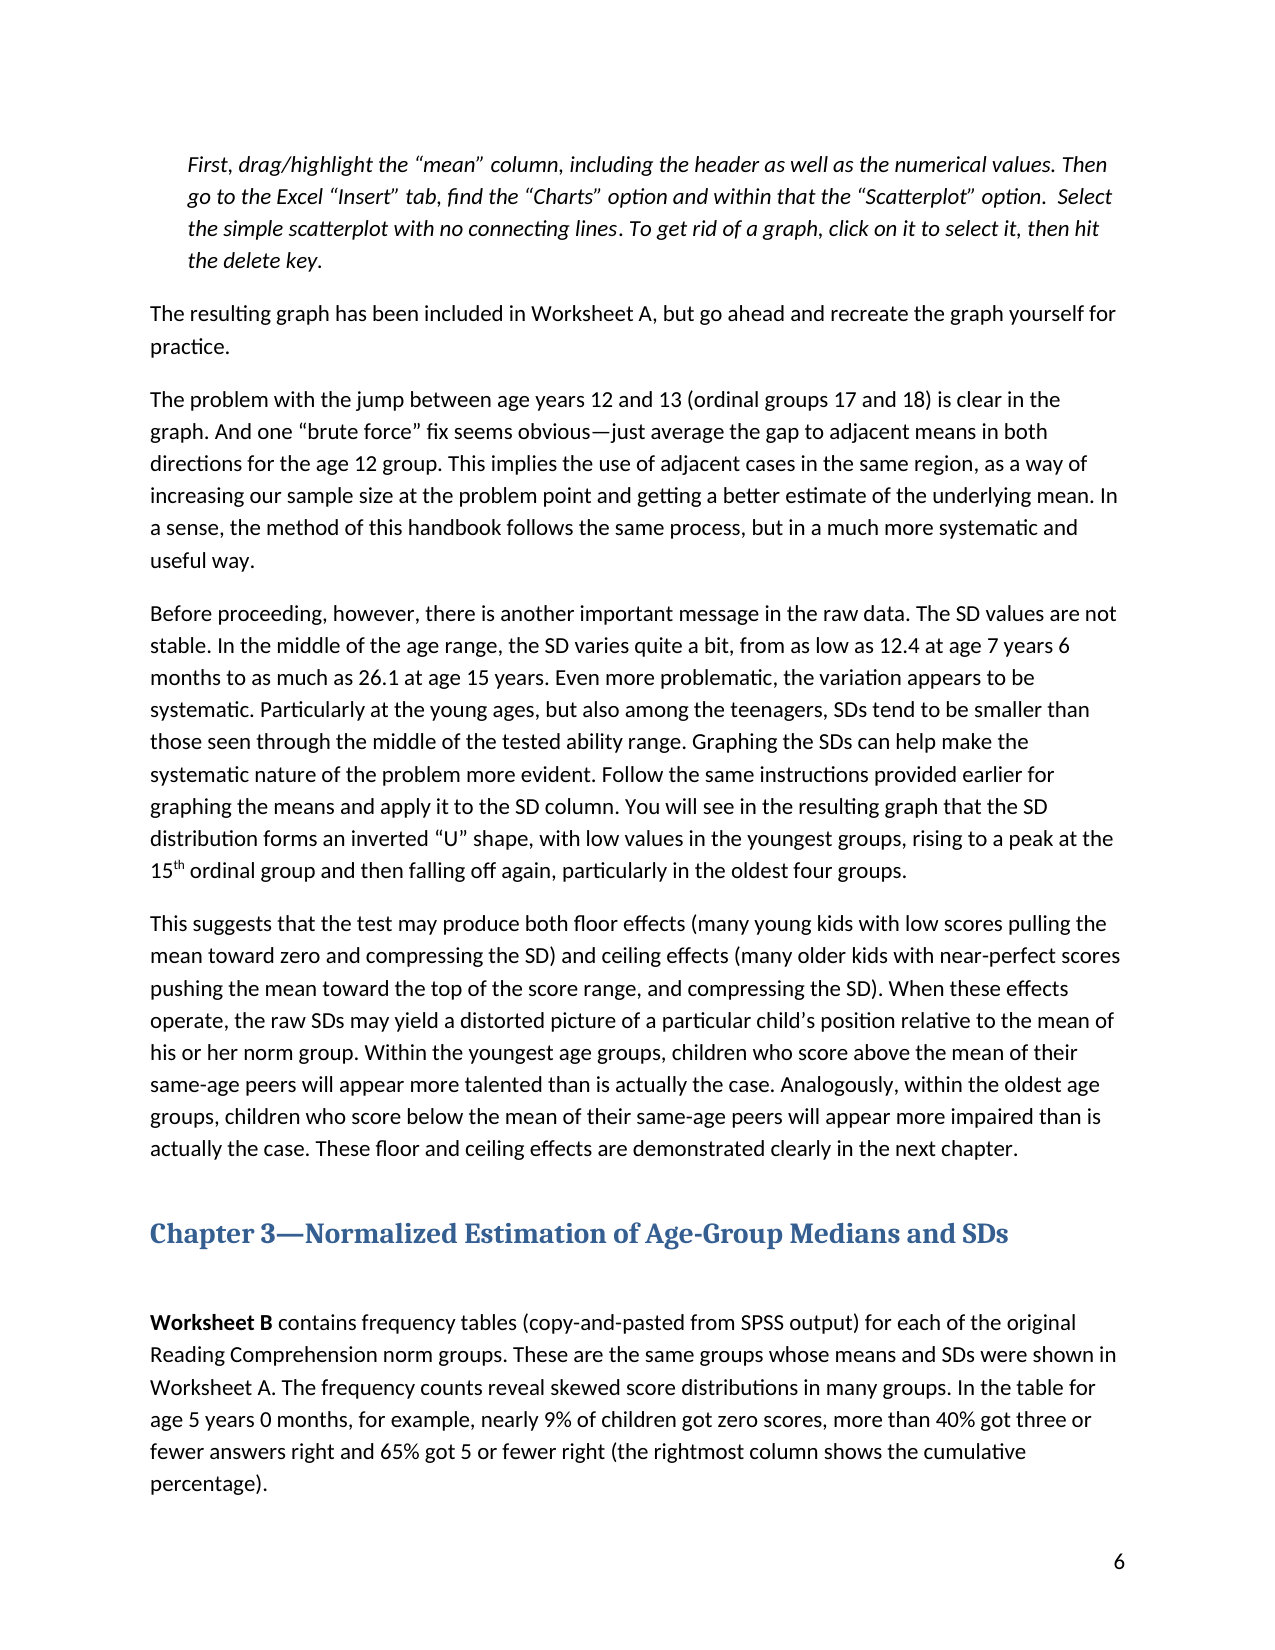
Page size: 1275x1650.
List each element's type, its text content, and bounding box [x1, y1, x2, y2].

text The problem with the jump between age years 12 and 13 (ordinal groups 17 and 18) is clear in the graph. And one “brute force” fix seems obvious—just average the gap to adjacent means in both directions for the age 12 group. This implies the use of adjacent cases in the same region, as a way of increasing our sample size at the problem point and getting a better estimate of the underlying mean. In a sense, the method of this handbook follows the same process, but in a much more systematic and useful way. [150, 385, 1125, 574]
text This suggests that the test may produce both floor effects (many young kids with low scores pulling the mean toward zero and compressing the SD) and ceiling effects (many older kids with near-perfect scores pushing the mean toward the top of the score range, and compressing the SD). When these effects operate, the raw SDs may yield a distorted picture of a particular child’s position relative to the mean of his or her norm group. Within the youngest age groups, children who score above the mean of their same-age peers will appear more talented than is actually the case. Analogously, within the oldest age groups, children who score below the mean of their same-age peers will appear more impaired than is actually the case. These floor and ceiling effects are demonstrated clearly in the next chapter. [150, 909, 1125, 1163]
subtitle Chapter 3—Normalized Estimation of Age-Group Medians and SDs [150, 1217, 1125, 1250]
text First, drag/highlight the “mean” column, including the header as well as the numerical values. Then go to the Excel “Insert” tab, find the “Charts” option and within that the “Scatterplot” option. Select the simple scatterplot with no connecting lines. To get rid of a graph, click on it to select it, then hit the delete key. [187, 150, 1125, 274]
text Before proceeding, however, there is another important message in the raw data. The SD values are not stable. In the middle of the age range, the SD varies quite a bit, from as low as 12.4 at age 7 years 6 months to as much as 26.1 at age 15 years. Even more problematic, the variation appears to be systematic. Particularly at the young ages, but also among the teenagers, SDs tend to be smaller than those seen through the middle of the tested ability range. Graphing the SDs can help make the systematic nature of the problem more evident. Follow the same instructions provided earlier for graphing the means and apply it to the SD column. You will see in the resulting graph that the SD distribution forms an inverted “U” shape, with low values in the youngest groups, rising to a peak at the 15th ordinal group and then falling off again, particularly in the oldest four groups. [150, 599, 1125, 884]
text Worksheet B contains frequency tables (copy-and-pasted from SPSS output) for each of the original Reading Comprehension norm groups. These are the same groups whose means and SDs were shown in Worksheet A. The frequency counts reveal skewed score distributions in many groups. In the table for age 5 years 0 months, for example, nearly 9% of children got zero scores, more than 40% got three or fewer answers right and 65% got 5 or fewer right (the rightmost column shows the cumulative percentage). [150, 1308, 1125, 1497]
text The resulting graph has been included in Worksheet A, but go ahead and recreate the graph yourself for practice. [150, 299, 1125, 360]
